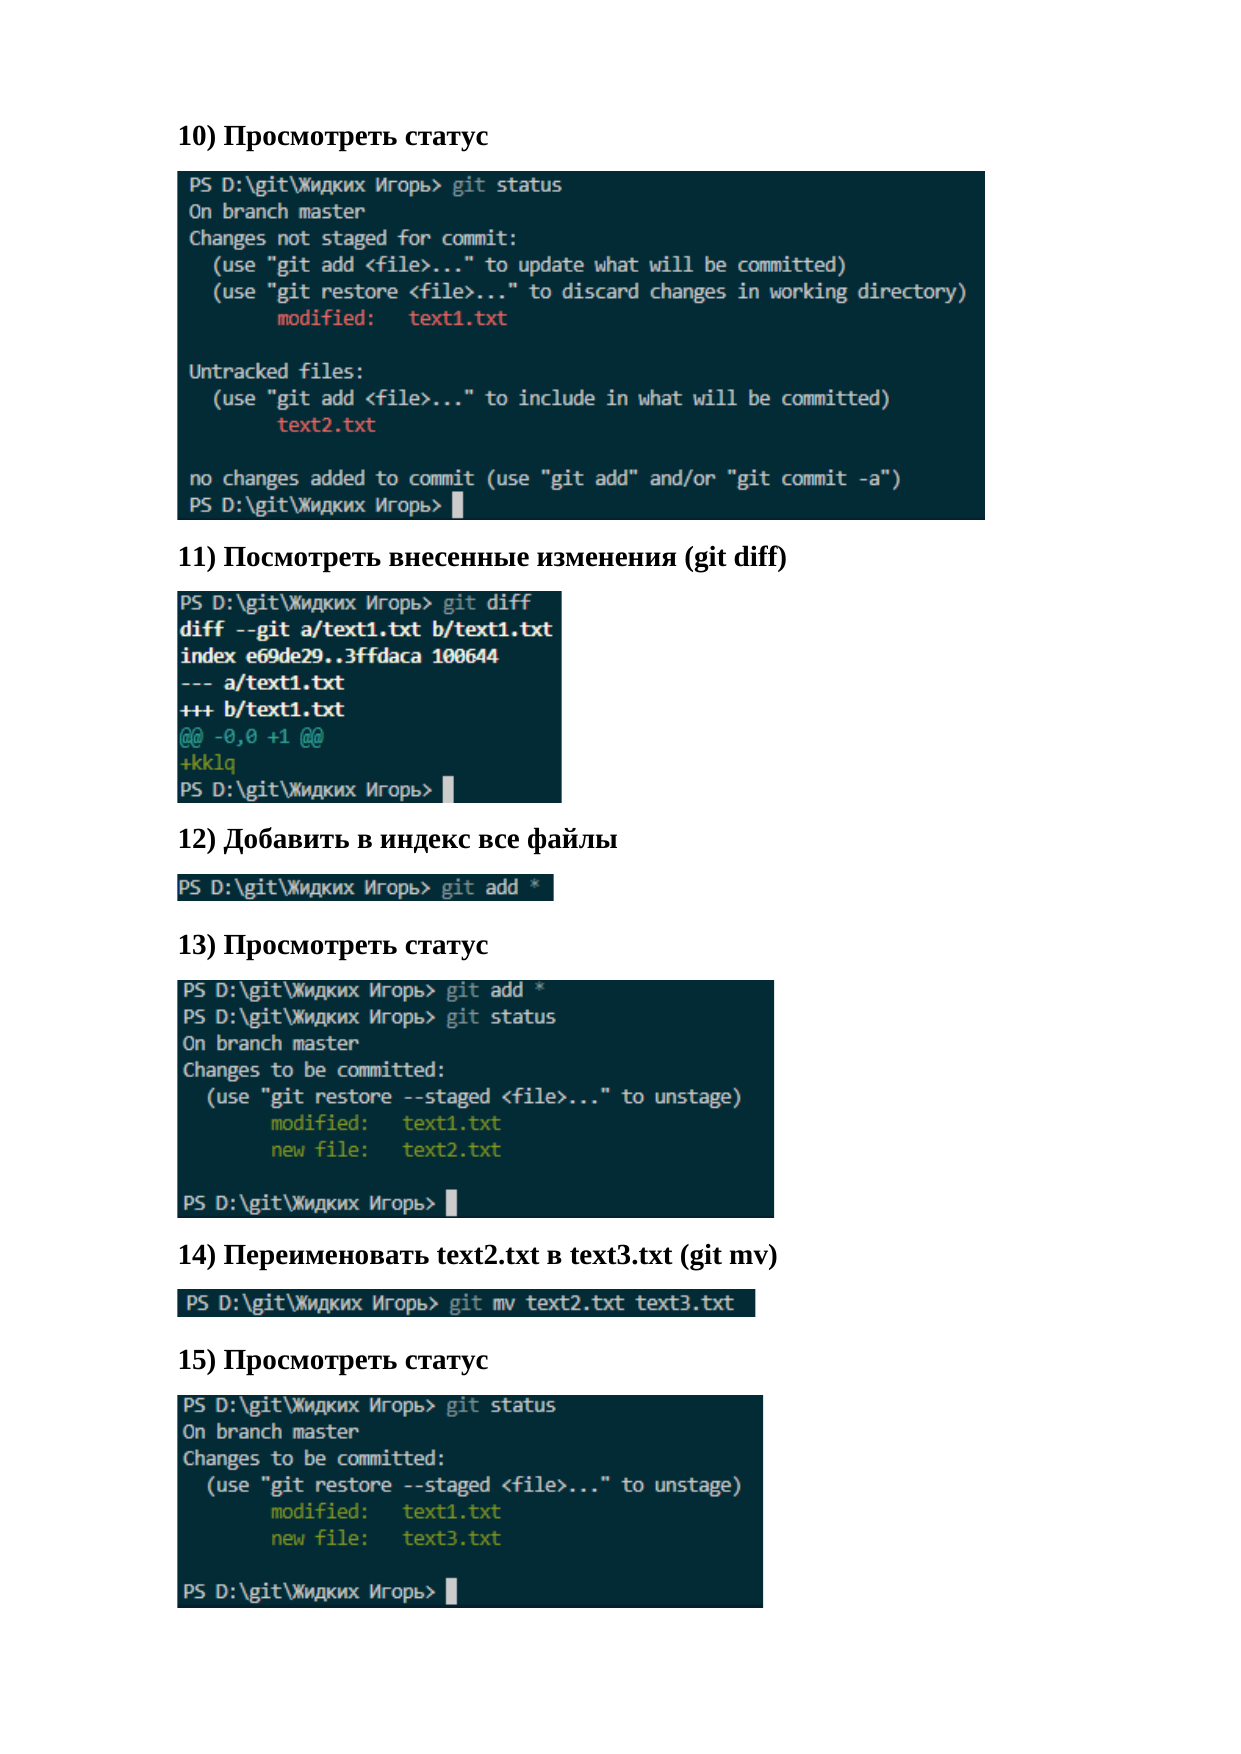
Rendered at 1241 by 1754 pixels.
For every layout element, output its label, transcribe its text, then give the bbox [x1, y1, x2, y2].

picture [525, 1476, 533, 1492]
picture [282, 1066, 294, 1077]
picture [490, 982, 522, 997]
picture [271, 1063, 281, 1077]
picture [453, 230, 496, 245]
picture [180, 754, 223, 770]
picture [512, 1088, 524, 1103]
picture [312, 702, 344, 716]
picture [284, 1194, 360, 1213]
picture [333, 310, 342, 325]
picture [402, 1505, 466, 1518]
picture [271, 1010, 281, 1023]
picture [376, 471, 386, 485]
picture [348, 1146, 359, 1156]
picture [183, 1036, 205, 1050]
picture [267, 880, 277, 894]
picture [216, 1423, 281, 1438]
picture [503, 1091, 511, 1103]
picture [240, 1194, 270, 1214]
picture [315, 1141, 327, 1156]
picture [268, 732, 279, 743]
picture [237, 594, 267, 614]
picture [181, 647, 236, 663]
picture [367, 783, 432, 801]
picture [243, 1294, 273, 1315]
picture [403, 1531, 413, 1545]
picture [293, 1478, 303, 1492]
picture [257, 676, 309, 689]
picture [268, 256, 277, 261]
picture [738, 470, 759, 490]
picture [622, 1478, 645, 1492]
picture [293, 1090, 303, 1103]
picture [422, 882, 430, 894]
picture [327, 1141, 347, 1156]
picture [257, 702, 309, 716]
picture [392, 1450, 435, 1465]
picture [240, 1008, 270, 1028]
picture [311, 363, 331, 378]
picture [487, 470, 495, 490]
picture [344, 310, 364, 325]
picture [271, 1115, 314, 1130]
picture [403, 1116, 413, 1130]
picture [529, 285, 552, 298]
picture [558, 1091, 566, 1103]
picture [284, 1008, 360, 1026]
picture [409, 261, 421, 272]
picture [520, 622, 552, 636]
picture [213, 283, 222, 303]
picture [183, 1010, 206, 1023]
picture [536, 982, 544, 990]
picture [337, 1450, 391, 1465]
picture [496, 231, 507, 245]
picture [370, 1196, 391, 1210]
picture [814, 256, 835, 272]
picture [366, 259, 375, 271]
picture [422, 393, 430, 405]
picture [290, 496, 366, 515]
text 13) Просмотреть статус [177, 927, 1152, 961]
picture [592, 1295, 624, 1310]
picture [650, 470, 693, 487]
picture [271, 1088, 292, 1108]
picture [442, 234, 452, 245]
picture [450, 1294, 471, 1315]
picture [280, 781, 356, 799]
picture [693, 390, 737, 405]
picture [343, 230, 386, 250]
picture [321, 256, 353, 272]
picture [299, 285, 309, 298]
picture [183, 1425, 205, 1438]
picture [388, 256, 408, 272]
picture [282, 1454, 294, 1465]
picture [398, 179, 441, 196]
picture [497, 474, 530, 485]
picture [607, 390, 627, 405]
picture [274, 1295, 284, 1310]
picture [216, 1035, 281, 1050]
picture [293, 1036, 336, 1050]
picture [595, 470, 627, 485]
picture [224, 674, 256, 691]
picture [748, 390, 771, 405]
picture [387, 474, 399, 485]
picture [760, 471, 770, 485]
picture [454, 176, 474, 196]
picture [443, 776, 453, 803]
picture [177, 1190, 775, 1218]
picture [958, 283, 965, 303]
picture [366, 393, 375, 405]
picture [216, 983, 234, 997]
picture [655, 1478, 732, 1496]
picture [858, 390, 879, 405]
picture [562, 390, 596, 405]
picture [442, 879, 463, 899]
picture [869, 474, 879, 485]
picture [183, 1450, 259, 1470]
picture [553, 181, 561, 191]
picture [284, 982, 360, 1000]
picture [475, 178, 485, 191]
picture [271, 1584, 281, 1598]
picture [299, 363, 311, 378]
picture [223, 498, 234, 512]
picture [485, 879, 518, 894]
picture [705, 256, 727, 272]
picture [367, 596, 432, 614]
picture [240, 982, 270, 1001]
picture [545, 1093, 557, 1103]
picture [465, 596, 475, 609]
picture [398, 230, 432, 245]
picture [315, 1530, 326, 1545]
picture [268, 783, 278, 796]
picture [281, 729, 289, 743]
picture [183, 983, 205, 997]
picture [421, 311, 464, 325]
picture [422, 259, 430, 271]
picture [216, 1481, 250, 1492]
picture [733, 1088, 740, 1108]
picture [321, 390, 353, 405]
picture [216, 1584, 228, 1598]
picture [312, 676, 344, 689]
picture [492, 1010, 511, 1023]
picture [183, 1584, 206, 1598]
picture [792, 390, 835, 405]
picture [236, 781, 267, 801]
picture [272, 1146, 305, 1156]
picture [526, 1295, 536, 1310]
picture [343, 208, 366, 218]
picture [781, 474, 791, 485]
picture [469, 1010, 479, 1023]
picture [213, 390, 222, 410]
picture [290, 176, 366, 195]
picture [650, 256, 693, 272]
picture [413, 1531, 457, 1545]
text 11) Посмотреть внесенные изменения (git diff) [177, 539, 1152, 572]
picture [183, 1196, 205, 1210]
picture [365, 880, 420, 899]
picture [327, 1115, 336, 1130]
picture [223, 288, 256, 298]
picture [447, 1008, 468, 1028]
picture [487, 594, 508, 609]
picture [465, 880, 474, 894]
picture [882, 390, 888, 410]
picture [271, 1503, 314, 1518]
picture [444, 594, 464, 614]
picture [376, 178, 397, 191]
picture [216, 1093, 250, 1103]
picture [370, 1010, 391, 1023]
picture [337, 1503, 358, 1518]
picture [636, 1295, 646, 1310]
picture [534, 1401, 555, 1412]
picture [398, 500, 441, 516]
picture [792, 470, 835, 485]
picture [509, 594, 532, 609]
picture [177, 492, 985, 520]
picture [518, 256, 572, 276]
picture [180, 621, 225, 636]
picture [301, 728, 324, 747]
picture [737, 256, 791, 272]
picture [392, 985, 435, 1001]
picture [216, 1010, 228, 1023]
picture [650, 283, 726, 303]
picture [770, 283, 848, 303]
picture [279, 310, 309, 325]
picture [464, 471, 474, 485]
picture [373, 1295, 394, 1310]
picture [240, 1397, 270, 1416]
picture [432, 621, 464, 638]
picture [224, 701, 256, 718]
picture [321, 310, 333, 325]
picture [327, 1530, 347, 1545]
picture [190, 498, 212, 512]
picture [524, 1088, 544, 1103]
picture [392, 1011, 435, 1028]
picture [271, 1398, 281, 1412]
picture [432, 283, 452, 298]
picture [277, 418, 288, 432]
picture [545, 1481, 557, 1492]
picture [426, 1088, 490, 1108]
picture [272, 1534, 305, 1545]
picture [180, 596, 203, 609]
picture [322, 231, 342, 245]
picture [322, 285, 364, 298]
picture [277, 178, 288, 191]
picture [558, 1480, 566, 1492]
picture [207, 1088, 215, 1108]
picture [304, 1061, 327, 1077]
picture [293, 1425, 336, 1438]
picture [224, 759, 234, 774]
picture [389, 622, 421, 636]
picture [190, 363, 288, 378]
picture [189, 204, 211, 218]
picture [315, 1503, 327, 1518]
picture [183, 1398, 205, 1412]
picture [301, 621, 378, 638]
picture [280, 594, 356, 612]
picture [223, 470, 299, 490]
picture [271, 1476, 292, 1496]
picture [512, 1398, 533, 1412]
picture [465, 286, 474, 298]
picture [837, 471, 846, 485]
picture [359, 1093, 392, 1103]
picture [278, 256, 298, 276]
picture [465, 256, 474, 261]
picture [246, 176, 276, 196]
picture [272, 1451, 281, 1465]
picture [312, 310, 320, 325]
picture [447, 1397, 467, 1416]
picture [337, 1061, 391, 1077]
picture [213, 596, 231, 609]
picture [413, 1116, 458, 1130]
picture [216, 1398, 234, 1412]
picture [512, 1476, 524, 1492]
picture [327, 1503, 336, 1518]
picture [738, 283, 759, 298]
picture [469, 1398, 478, 1412]
picture [268, 596, 278, 609]
picture [337, 1039, 360, 1050]
picture [639, 390, 682, 405]
picture [284, 1397, 359, 1415]
picture [190, 230, 266, 250]
picture [278, 283, 298, 303]
text 10) Просмотреть статус [177, 118, 1152, 152]
picture [469, 983, 478, 997]
picture [177, 1578, 764, 1608]
picture [348, 1534, 359, 1545]
picture [392, 1400, 435, 1416]
picture [235, 879, 266, 899]
picture [376, 390, 408, 405]
picture [190, 474, 212, 485]
picture [574, 471, 583, 485]
picture [838, 256, 845, 276]
picture [519, 390, 561, 405]
picture [345, 647, 422, 663]
picture [271, 1196, 281, 1210]
text 12) Добавить в индекс все файлы [177, 822, 1152, 855]
picture [562, 283, 638, 298]
picture [299, 204, 342, 218]
picture [395, 1297, 438, 1315]
text 14) Переименовать text2.txt в text3.txt (git mv) [177, 1237, 1152, 1270]
picture [409, 394, 421, 405]
picture [365, 288, 399, 298]
picture [223, 394, 256, 405]
picture [290, 418, 332, 432]
picture [468, 1505, 500, 1518]
picture [213, 783, 231, 796]
picture [190, 178, 212, 191]
picture [531, 879, 539, 888]
picture [316, 1090, 358, 1103]
picture [271, 983, 281, 997]
picture [468, 1116, 500, 1130]
picture [279, 879, 355, 897]
picture [315, 1115, 326, 1130]
picture [893, 470, 899, 490]
picture [468, 1531, 500, 1545]
picture [370, 983, 391, 997]
picture [219, 1295, 231, 1310]
picture [409, 470, 463, 485]
picture [512, 1010, 555, 1023]
picture [376, 256, 388, 271]
picture [536, 1476, 544, 1492]
picture [262, 1476, 270, 1481]
picture [447, 982, 468, 1001]
picture [468, 1143, 500, 1156]
picture [223, 261, 256, 272]
picture [180, 728, 203, 747]
picture [392, 1061, 435, 1077]
picture [246, 729, 257, 743]
picture [216, 1196, 234, 1210]
picture [486, 391, 508, 405]
text 15) Просмотреть статус [177, 1342, 1152, 1376]
picture [180, 783, 203, 796]
picture [310, 470, 364, 485]
picture [248, 621, 289, 641]
picture [858, 283, 957, 303]
picture [485, 258, 508, 272]
picture [212, 880, 223, 894]
picture [595, 256, 638, 272]
picture [420, 283, 431, 298]
picture [433, 649, 499, 663]
picture [492, 1398, 511, 1412]
picture [781, 394, 791, 405]
picture [734, 1476, 740, 1496]
picture [187, 1295, 209, 1310]
picture [537, 1295, 582, 1310]
picture [277, 390, 298, 410]
picture [223, 178, 234, 191]
picture [177, 880, 201, 894]
picture [343, 418, 375, 432]
picture [792, 258, 813, 272]
picture [694, 474, 716, 485]
picture [304, 1450, 327, 1465]
picture [551, 470, 572, 490]
picture [246, 496, 276, 516]
picture [475, 311, 507, 325]
picture [453, 288, 464, 298]
picture [337, 1115, 358, 1130]
picture [465, 622, 518, 636]
picture [502, 1480, 511, 1492]
picture [183, 1061, 259, 1081]
picture [647, 1295, 690, 1310]
picture [207, 1476, 215, 1496]
picture [370, 1398, 391, 1412]
picture [246, 647, 324, 663]
picture [622, 1090, 645, 1103]
picture [426, 1476, 490, 1496]
picture [410, 286, 419, 298]
picture [472, 1296, 482, 1310]
picture [300, 391, 309, 405]
picture [277, 498, 288, 512]
picture [402, 1143, 457, 1156]
picture [223, 203, 288, 218]
picture [655, 1090, 732, 1108]
picture [493, 1299, 516, 1310]
picture [299, 258, 309, 272]
picture [392, 1198, 435, 1214]
picture [701, 1295, 734, 1310]
picture [316, 1478, 392, 1492]
picture [277, 231, 309, 245]
picture [287, 1294, 363, 1313]
picture [376, 498, 397, 512]
picture [836, 391, 857, 405]
picture [283, 1583, 360, 1601]
picture [409, 311, 419, 325]
picture [573, 261, 585, 272]
picture [601, 1476, 610, 1481]
picture [332, 368, 353, 378]
picture [213, 256, 222, 276]
picture [498, 178, 550, 191]
picture [337, 1428, 360, 1438]
picture [224, 729, 235, 743]
picture [180, 706, 214, 716]
